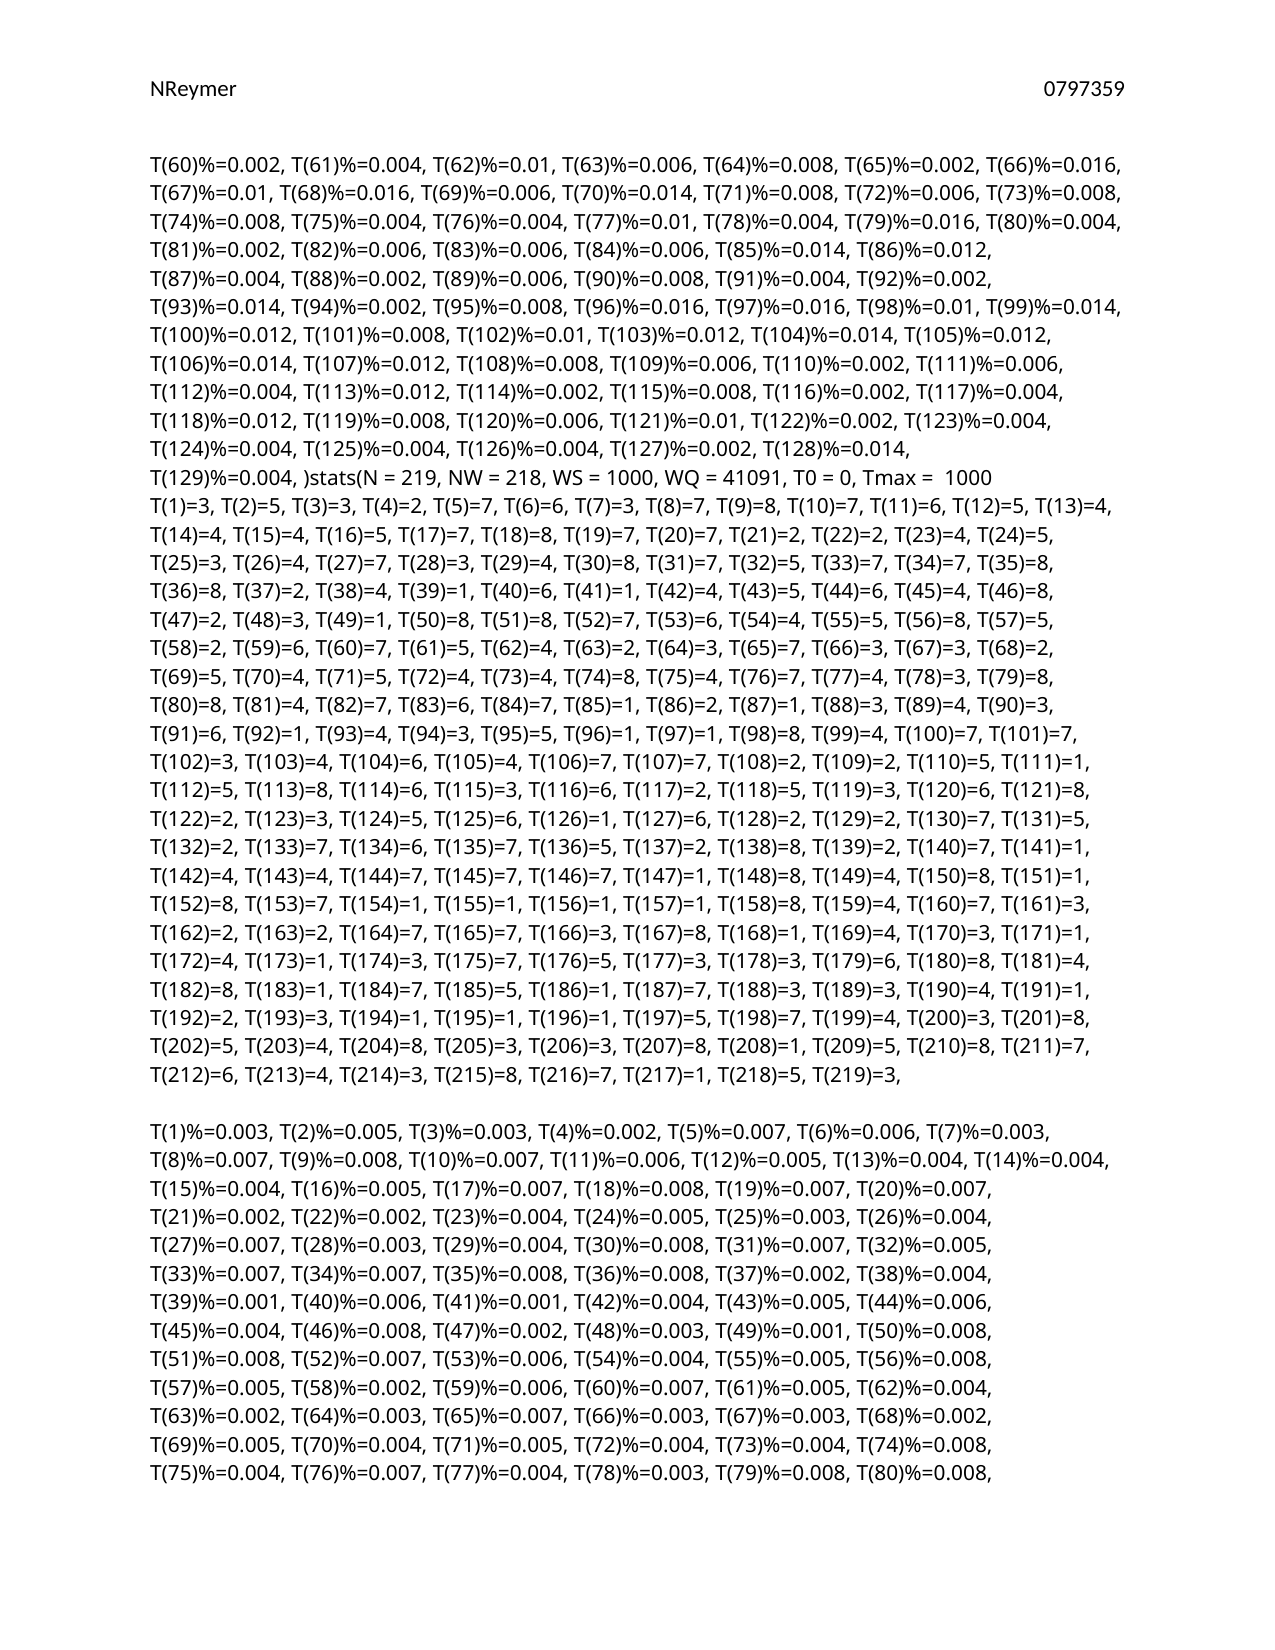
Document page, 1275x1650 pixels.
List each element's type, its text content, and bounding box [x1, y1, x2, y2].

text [150, 150, 1125, 491]
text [150, 1117, 1125, 1487]
text T(1)=3, T(2)=5, T(3)=3, T(4)=2, T(5)=7, T(6)=6, T(7)=3, T(8)=7, T(9)=8, T(10)=7, T(11)=6, T(12)=5, T(13)=4, T(14)=4, T(15)=4, T(16)=5, T(17)=7, T(18)=8, T(19)=7, T(20)=7, T(21)=2, T(22)=2, T(23)=4, T(24)=5, T(25)=3, T(26)=4, T(27)=7, T(28)=3, T(29)=4, T(30)=8, T(31)=7, T(32)=5, T(33)=7, T(34)=7, T(35)=8, T(36)=8, T(37)=2, T(38)=4, T(39)=1, T(40)=6, T(41)=1, T(42)=4, T(43)=5, T(44)=6, T(45)=4, T(46)=8, T(47)=2, T(48)=3, T(49)=1, T(50)=8, T(51)=8, T(52)=7, T(53)=6, T(54)=4, T(55)=5, T(56)=8, T(57)=5, T(58)=2, T(59)=6, T(60)=7, T(61)=5, T(62)=4, T(63)=2, T(64)=3, T(65)=7, T(66)=3, T(67)=3, T(68)=2, T(69)=5, T(70)=4, T(71)=5, T(72)=4, T(73)=4, T(74)=8, T(75)=4, T(76)=7, T(77)=4, T(78)=3, T(79)=8, T(80)=8, T(81)=4, T(82)=7, T(83)=6, T(84)=7, T(85)=1, T(86)=2, T(87)=1, T(88)=3, T(89)=4, T(90)=3, T(91)=6, T(92)=1, T(93)=4, T(94)=3, T(95)=5, T(96)=1, T(97)=1, T(98)=8, T(99)=4, T(100)=7, T(101)=7, T(102)=3, T(103)=4, T(104)=6, T(105)=4, T(106)=7, T(107)=7, T(108)=2, T(109)=2, T(110)=5, T(111)=1, T(112)=5, T(113)=8, T(114)=6, T(115)=3, T(116)=6, T(117)=2, T(118)=5, T(119)=3, T(120)=6, T(121)=8, T(122)=2, T(123)=3, T(124)=5, T(125)=6, T(126)=1, T(127)=6, T(128)=2, T(129)=2, T(130)=7, T(131)=5, T(132)=2, T(133)=7, T(134)=6, T(135)=7, T(136)=5, T(137)=2, T(138)=8, T(139)=2, T(140)=7, T(141)=1, T(142)=4, T(143)=4, T(144)=7, T(145)=7, T(146)=7, T(147)=1, T(148)=8, T(149)=4, T(150)=8, T(151)=1, T(152)=8, T(153)=7, T(154)=1, T(155)=1, T(156)=1, T(157)=1, T(158)=8, T(159)=4, T(160)=7, T(161)=3, T(162)=2, T(163)=2, T(164)=7, T(165)=7, T(166)=3, T(167)=8, T(168)=1, T(169)=4, T(170)=3, T(171)=1, T(172)=4, T(173)=1, T(174)=3, T(175)=7, T(176)=5, T(177)=3, T(178)=3, T(179)=6, T(180)=8, T(181)=4, T(182)=8, T(183)=1, T(184)=7, T(185)=5, T(186)=1, T(187)=7, T(188)=3, T(189)=3, T(190)=4, T(191)=1, T(192)=2, T(193)=3, T(194)=1, T(195)=1, T(196)=1, T(197)=5, T(198)=7, T(199)=4, T(200)=3, T(201)=8, T(202)=5, T(203)=4, T(204)=8, T(205)=3, T(206)=3, T(207)=8, T(208)=1, T(209)=5, T(210)=8, T(211)=7, T(212)=6, T(213)=4, T(214)=3, T(215)=8, T(216)=7, T(217)=1, T(218)=5, T(219)=3, [150, 491, 1125, 1088]
